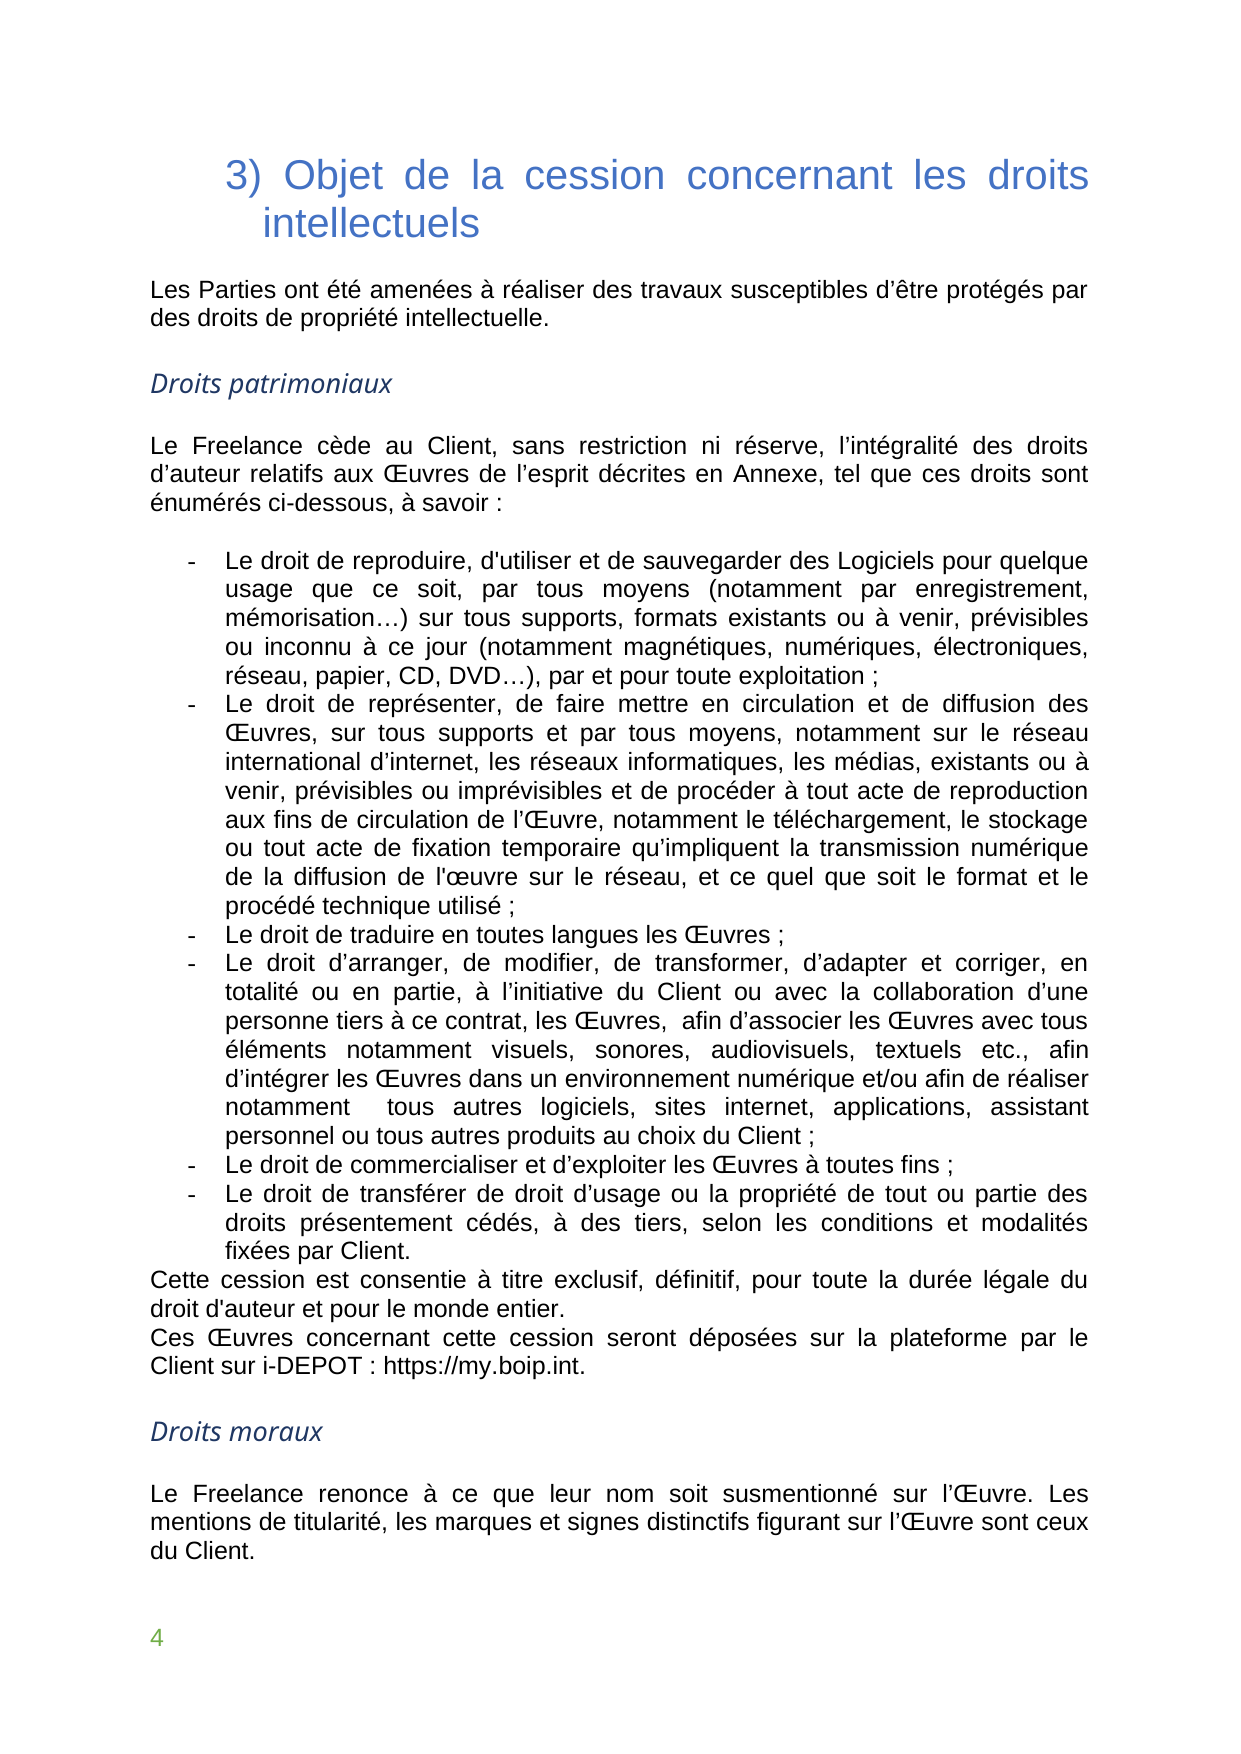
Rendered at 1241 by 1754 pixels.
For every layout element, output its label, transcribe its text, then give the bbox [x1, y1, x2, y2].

subtitle Objet de la cession concernant les droits intellectuels [225, 150, 1090, 246]
subtitle Droits patrimoniaux [150, 365, 1090, 402]
text Le Freelance renonce à ce que leur nom soit susmentionné sur l’Œuvre. Les mentions de titularité, les marques et signes distinctifs figurant sur l’Œuvre sont ceux du Client. [150, 1478, 1090, 1565]
list Le droit de transférer de droit d’usage ou la propriété de tout ou partie des droits présentement cédés, à des tiers, selon les conditions et modalités fixées par Client. [187, 1179, 1090, 1265]
list Le droit de traduire en toutes langues les Œuvres ; [187, 919, 1090, 948]
text Ces Œuvres concernant cette cession seront déposées sur la plateforme par le Client sur i-DEPOT : https://my.boip.int. [150, 1322, 1090, 1380]
text Les Parties ont été amenées à réaliser des travaux susceptibles d’être protégés par des droits de propriété intellectuelle. [150, 274, 1090, 332]
text Cette cession est consentie à titre exclusif, définitif, pour toute la durée légale du droit d'auteur et pour le monde entier. [150, 1265, 1090, 1322]
list Le droit de commercialiser et d’exploiter les Œuvres à toutes fins ; [187, 1150, 1090, 1179]
subtitle Droits moraux [150, 1413, 1090, 1450]
list Le droit de reproduire, d'utiliser et de sauvegarder des Logiciels pour quelque usage que ce soit, par tous moyens (notamment par enregistrement, mémorisation…) sur tous supports, formats existants ou à venir, prévisibles ou inconnu à ce jour (notamment magnétiques, numériques, électroniques, réseau, papier, CD, DVD…), par et pour toute exploitation ; [187, 546, 1090, 689]
list Le droit de représenter, de faire mettre en circulation et de diffusion des Œuvres, sur tous supports et par tous moyens, notamment sur le réseau international d’internet, les réseaux informatiques, les médias, existants ou à venir, prévisibles ou imprévisibles et de procéder à tout acte de reproduction aux fins de circulation de l’Œuvre, notamment le téléchargement, le stockage ou tout acte de fixation temporaire qu’impliquent la transmission numérique de la diffusion de l'œuvre sur le réseau, et ce quel que soit le format et le procédé technique utilisé ; [187, 689, 1090, 919]
list Le droit d’arranger, de modifier, de transformer, d’adapter et corriger, en totalité ou en partie, à l’initiative du Client ou avec la collaboration d’une personne tiers à ce contrat, les Œuvres, afin d’associer les Œuvres avec tous éléments notamment visuels, sonores, audiovisuels, textuels etc., afin d’intégrer les Œuvres dans un environnement numérique et/ou afin de réaliser notamment tous autres logiciels, sites internet, applications, assistant personnel ou tous autres produits au choix du Client ; [187, 948, 1090, 1150]
text Le Freelance cède au Client, sans restriction ni réserve, l’intégralité des droits d’auteur relatifs aux Œuvres de l’esprit décrites en Annexe, tel que ces droits sont énumérés ci-dessous, à savoir : [150, 431, 1090, 517]
